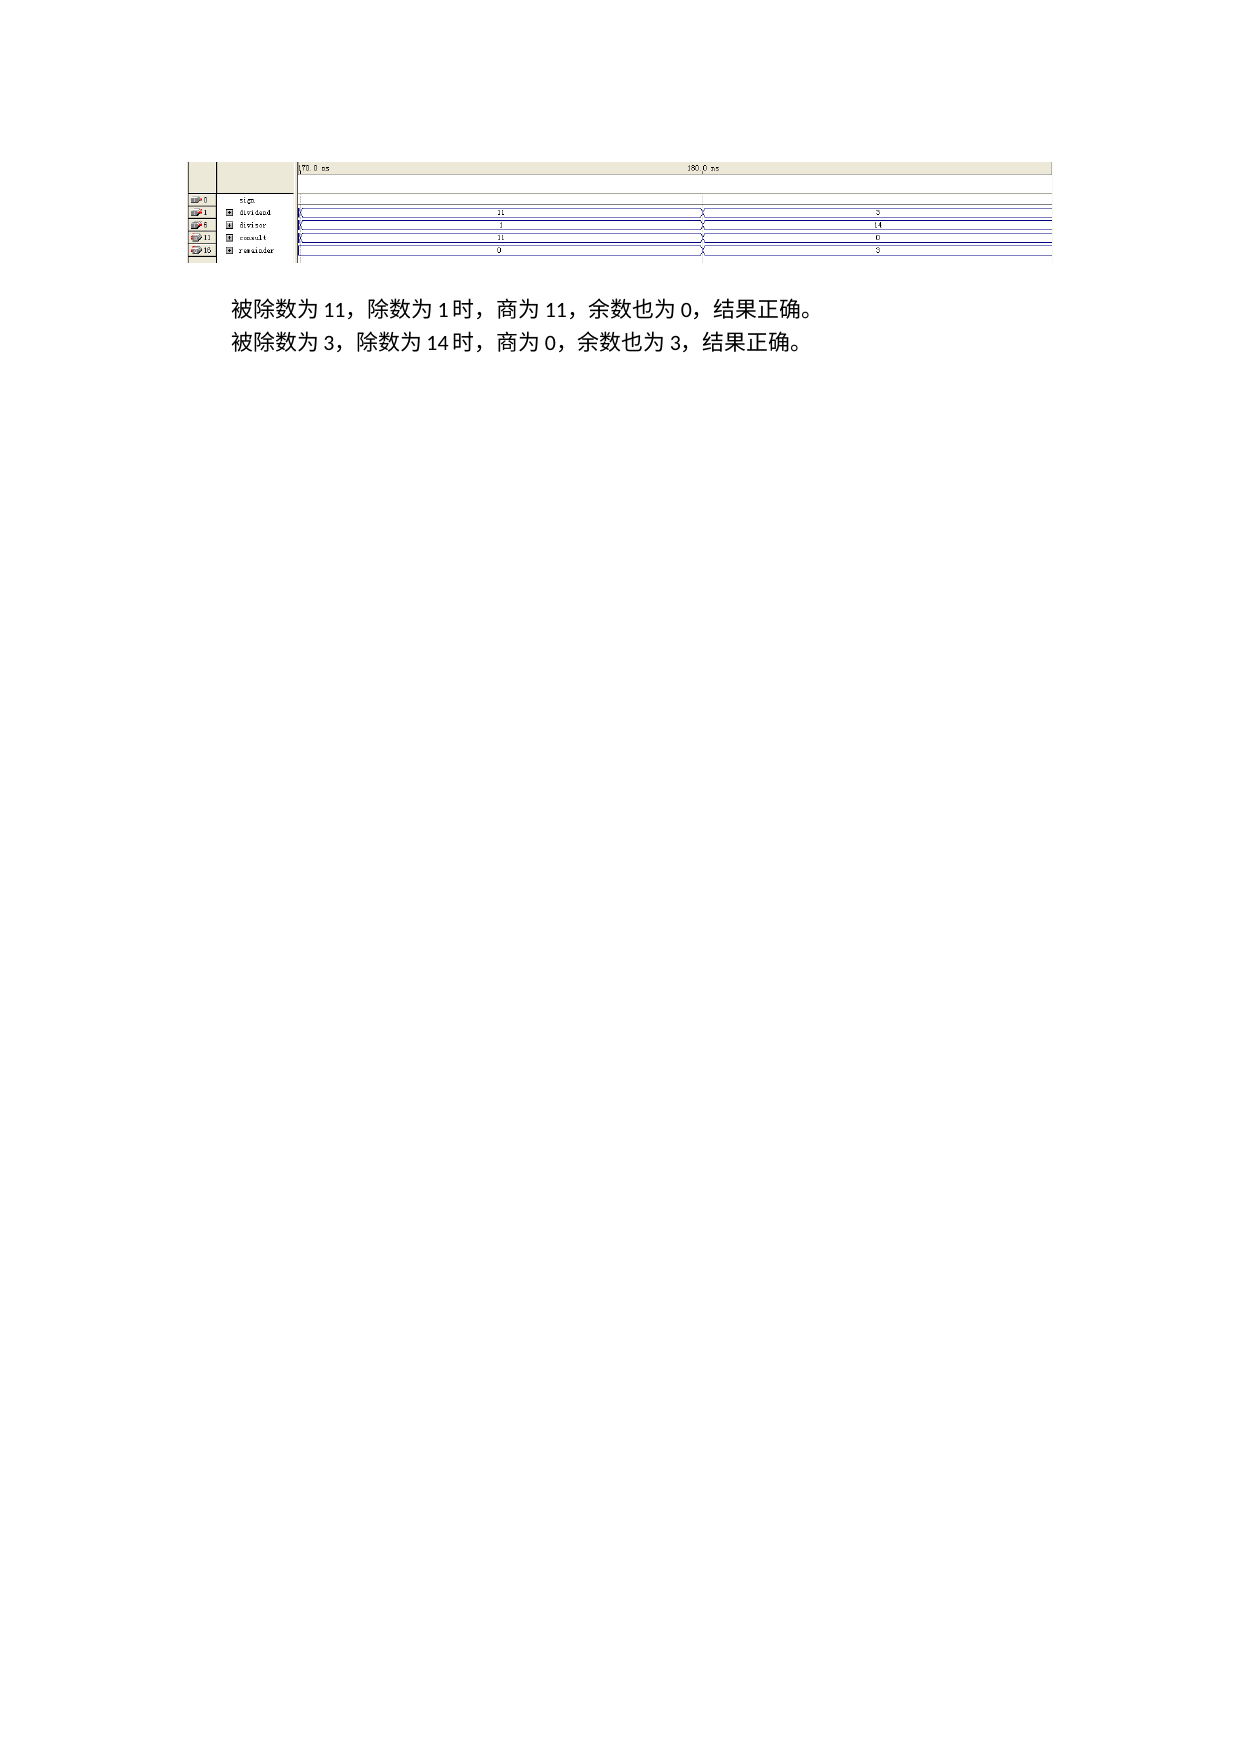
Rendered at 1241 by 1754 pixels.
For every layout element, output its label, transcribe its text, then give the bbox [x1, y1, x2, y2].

text 被除数为11，除数为1时，商为11，余数也为0，结果正确。 [187, 292, 1053, 324]
text 被除数为3，除数为14时，商为0，余数也为3，结果正确。 [187, 324, 1053, 357]
picture [187, 162, 1053, 263]
